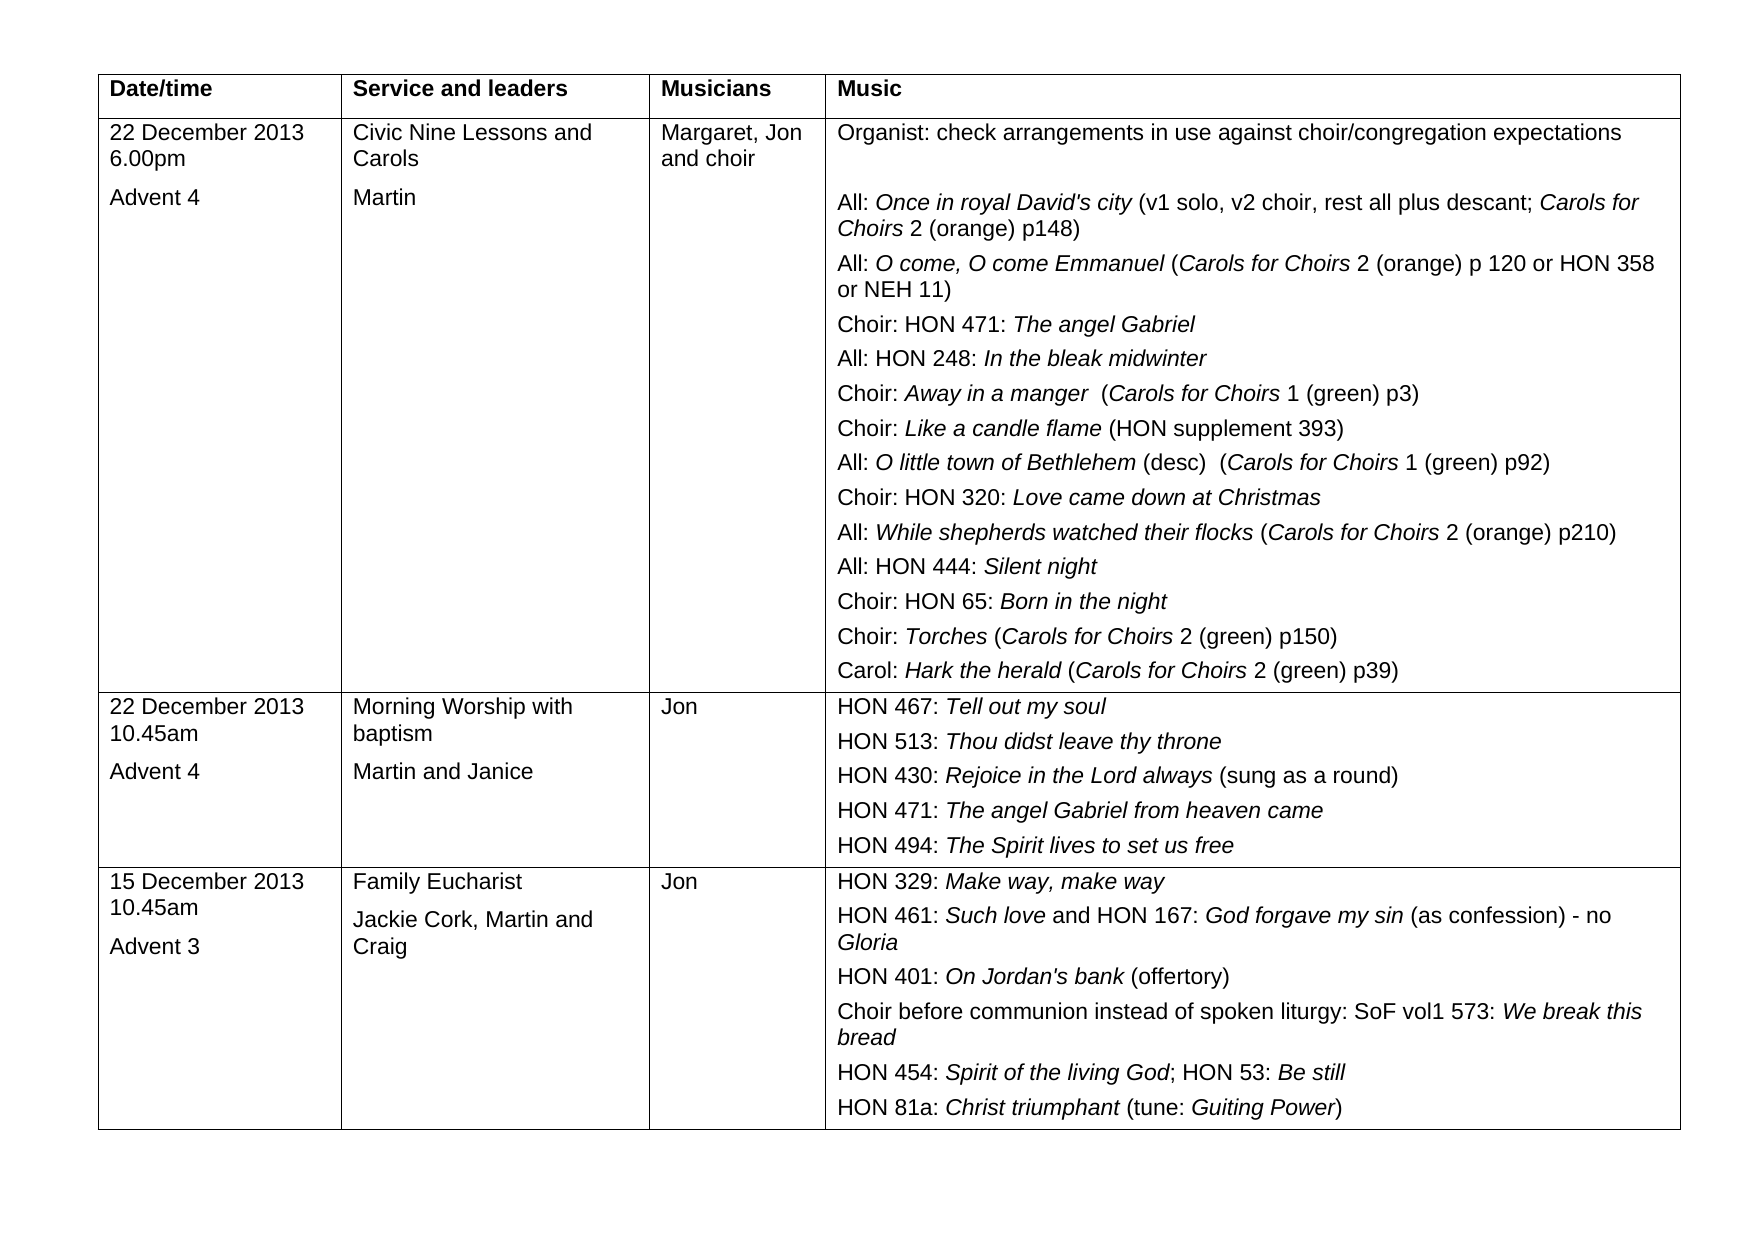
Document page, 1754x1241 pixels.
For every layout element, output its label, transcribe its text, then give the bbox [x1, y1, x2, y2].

table_header Date/time [99, 75, 341, 118]
table_cell Jon [650, 693, 825, 867]
table_cell HON 329: Make way, make way HON 461: Such love and HON 167: God forgave my sin (as confession) - no Gloria HON 401: On Jordan's bank (offertory) Choir before communion instead of spoken liturgy: SoF vol1 573: We break this bread HON 454: Spirit of the living God; HON 53: Be still HON 81a: Christ triumphant (tune: Guiting Power) [826, 868, 1680, 1128]
table_cell HON 467: Tell out my soul HON 513: Thou didst leave thy throne HON 430: Rejoice in the Lord always (sung as a round) HON 471: The angel Gabriel from heaven came HON 494: The Spirit lives to set us free [826, 693, 1680, 867]
table_cell 22 December 2013 10.45am Advent 4 [99, 693, 341, 867]
table_header Service and leaders [342, 75, 649, 118]
table_cell Family Eucharist Jackie Cork, Martin and Craig [342, 868, 649, 1128]
table_cell 22 December 2013 6.00pm Advent 4 [99, 119, 341, 692]
table_header Musicians [650, 75, 825, 118]
table_cell Organist: check arrangements in use against choir/congregation expectations All: Once in royal David's city (v1 solo, v2 choir, rest all plus descant; Carols for Choirs 2 (orange) p148) All: O come, O come Emmanuel (Carols for Choirs 2 (orange) p 120 or HON 358 or NEH 11) Choir: HON 471: The angel Gabriel All: HON 248: In the bleak midwinter Choir: Away in a manger (Carols for Choirs 1 (green) p3) Choir: Like a candle flame (HON supplement 393) All: O little town of Bethlehem (desc) (Carols for Choirs 1 (green) p92) Choir: HON 320: Love came down at Christmas All: While shepherds watched their flocks (Carols for Choirs 2 (orange) p210) All: HON 444: Silent night Choir: HON 65: Born in the night Choir: Torches (Carols for Choirs 2 (green) p150) Carol: Hark the herald (Carols for Choirs 2 (green) p39) [826, 119, 1680, 692]
table_cell Margaret, Jon and choir [650, 119, 825, 692]
table_cell Jon [650, 868, 825, 1128]
table_header Music [826, 75, 1680, 118]
table_cell 15 December 2013 10.45am Advent 3 [99, 868, 341, 1128]
table_cell Civic Nine Lessons and Carols Martin [342, 119, 649, 692]
table_cell Morning Worship with baptism Martin and Janice [342, 693, 649, 867]
